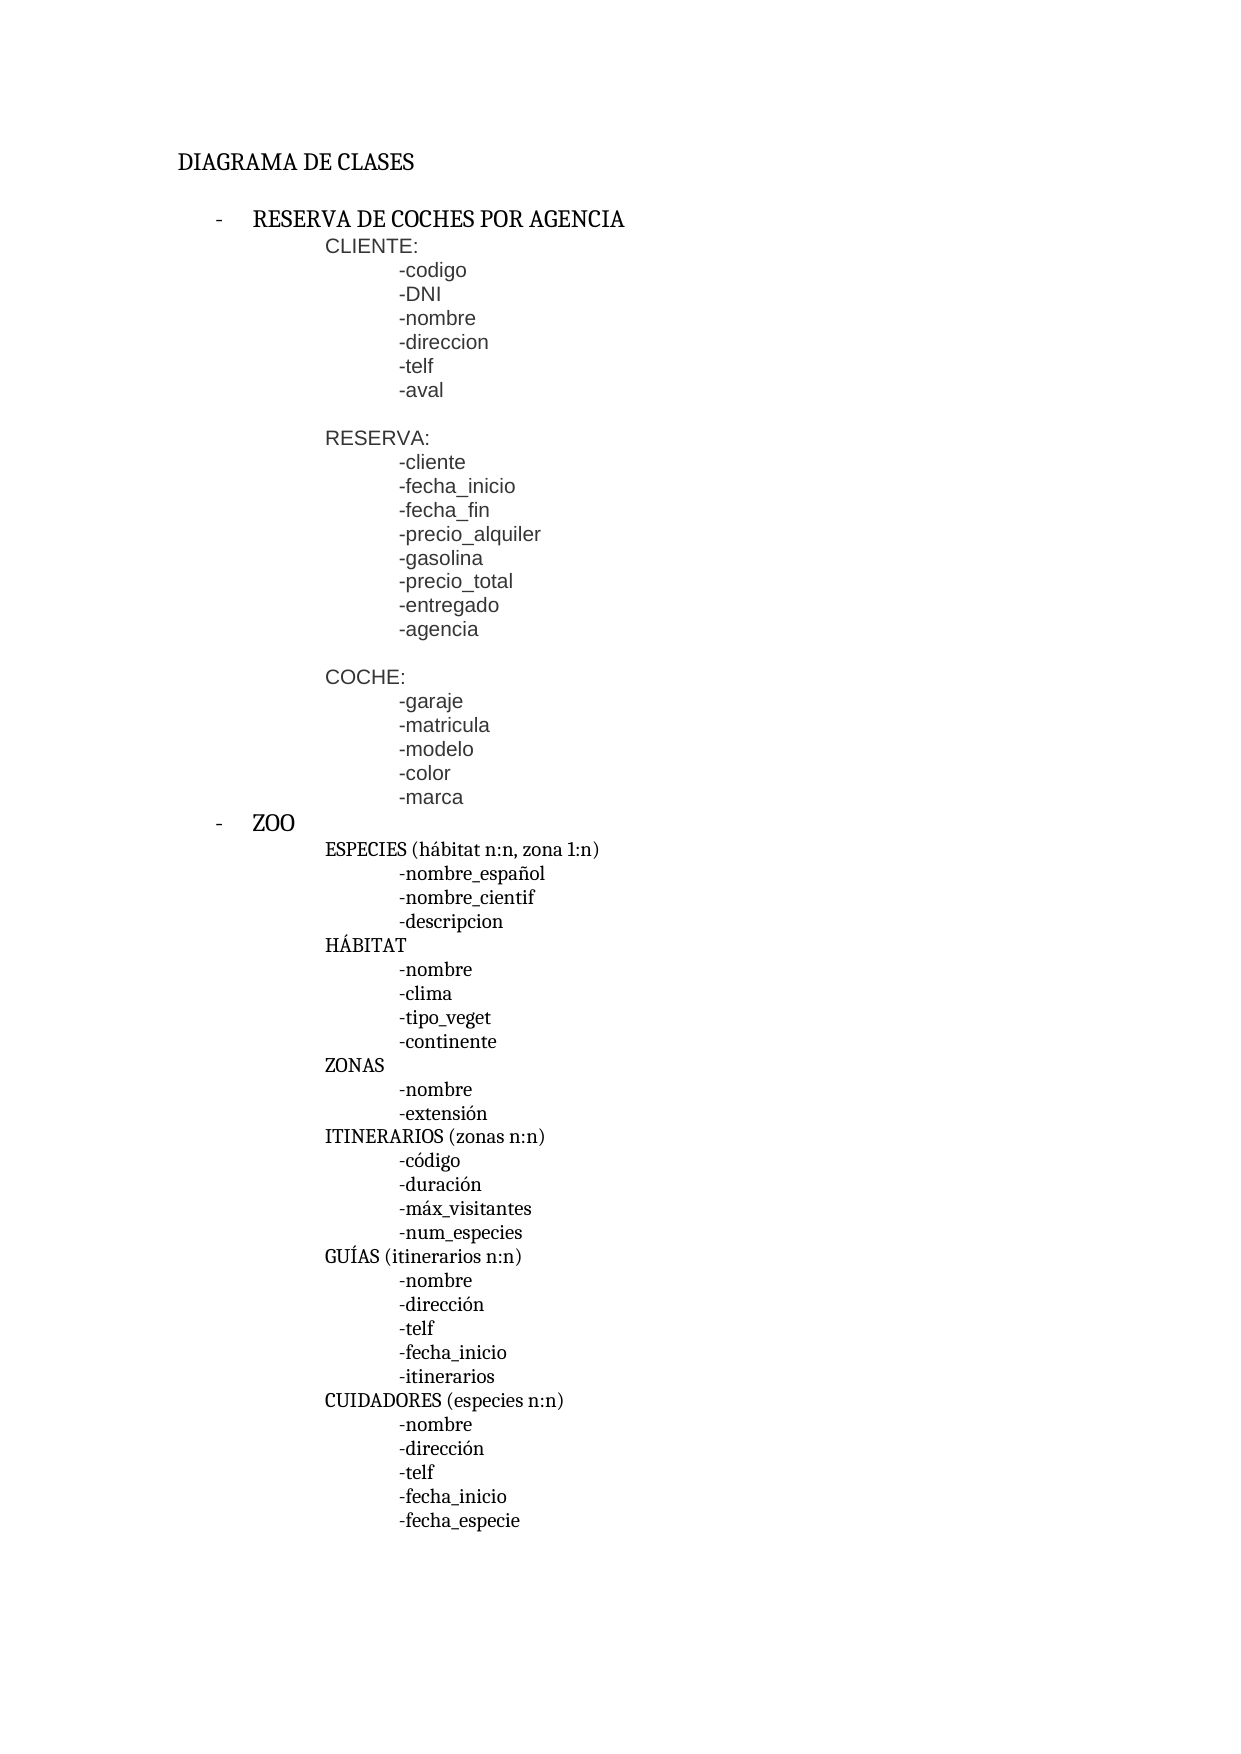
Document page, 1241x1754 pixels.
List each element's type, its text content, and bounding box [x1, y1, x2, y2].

list -color [325, 761, 1063, 785]
list -nombre [325, 1269, 1063, 1293]
list RESERVA: [325, 426, 1063, 449]
text -fecha_especie [177, 1508, 1063, 1532]
list -tipo_veget [325, 1005, 1063, 1029]
list COCHE: [325, 665, 1063, 689]
list -nombre [325, 1413, 1063, 1437]
list -nombre_español [325, 862, 1063, 886]
list -telf [325, 1317, 1063, 1341]
list -DNI [325, 282, 1063, 306]
list -descripcion [325, 909, 1063, 933]
list -fecha_inicio [325, 1484, 1063, 1508]
list -telf [325, 354, 1063, 378]
list -precio_alquiler [325, 521, 1063, 545]
list -codigo [325, 258, 1063, 282]
list -precio_total [325, 569, 1063, 593]
list ESPECIES (hábitat n:n, zona 1:n) [325, 838, 1063, 862]
list ZOO [215, 809, 1063, 838]
list -nombre [325, 306, 1063, 330]
list -aval [325, 378, 1063, 402]
list RESERVA DE COCHES POR AGENCIA [215, 205, 1063, 234]
text -nombre [177, 1077, 1063, 1101]
list -telf [325, 1461, 1063, 1484]
list -direccion [325, 330, 1063, 354]
list CLIENTE: [325, 234, 1063, 258]
text -máx_visitantes [177, 1197, 1063, 1221]
text DIAGRAMA DE CLASES [177, 148, 1063, 176]
list -clima [325, 981, 1063, 1005]
list -dirección [325, 1293, 1063, 1317]
list -agencia [325, 617, 1063, 641]
list -itinerarios [325, 1365, 1063, 1389]
list -garaje [325, 689, 1063, 713]
text -código [177, 1149, 1063, 1173]
list -marca [325, 785, 1063, 809]
text -num_especies [177, 1221, 1063, 1245]
text -extensión [177, 1101, 1063, 1125]
list -nombre [325, 957, 1063, 981]
list -nombre_cientif [325, 886, 1063, 909]
text -duración [177, 1173, 1063, 1197]
list HÁBITAT [325, 933, 1063, 957]
list -fecha_inicio [325, 1341, 1063, 1365]
list -matricula [325, 713, 1063, 737]
list -fecha_fin [325, 497, 1063, 521]
list -entregado [325, 593, 1063, 617]
list GUÍAS (itinerarios n:n) [325, 1245, 1063, 1269]
list -gasolina [325, 545, 1063, 569]
list CUIDADORES (especies n:n) [325, 1389, 1063, 1413]
list -continente [325, 1029, 1063, 1053]
list -dirección [325, 1437, 1063, 1461]
text ITINERARIOS (zonas n:n) [177, 1125, 1063, 1149]
text ZONAS [177, 1053, 1063, 1077]
list -cliente [325, 449, 1063, 473]
list -fecha_inicio [325, 473, 1063, 497]
list -modelo [325, 737, 1063, 761]
